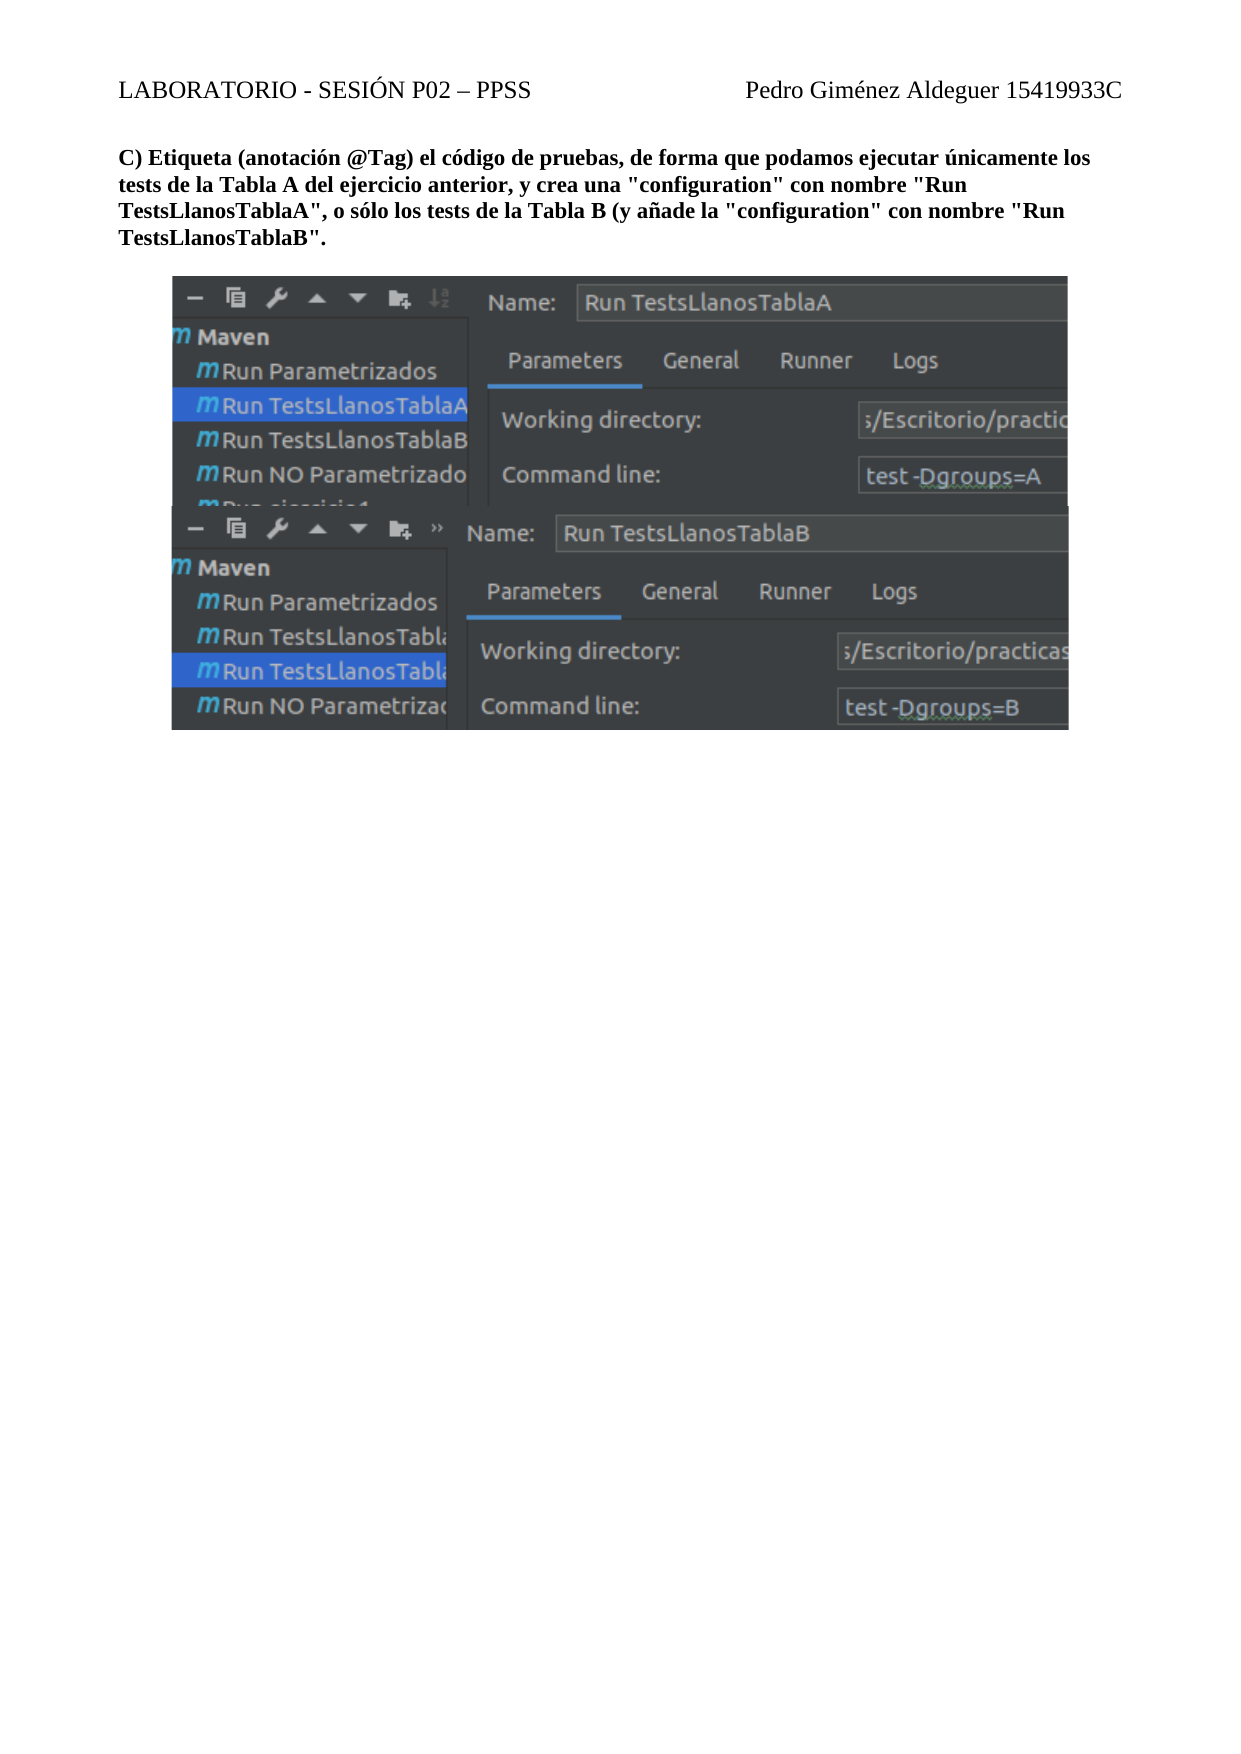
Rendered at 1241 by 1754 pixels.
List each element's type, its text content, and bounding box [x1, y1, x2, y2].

picture [171, 276, 1069, 730]
text C) Etiqueta (anotación @Tag) el código de pruebas, de forma que podamos ejecutar únicamente los tests de la Tabla A del ejercicio anterior, y crea una "configuration" con nombre "Run TestsLlanosTablaA", o sólo los tests de la Tabla B (y añade la "configuration" con nombre "Run TestsLlanosTablaB". [118, 144, 1122, 250]
